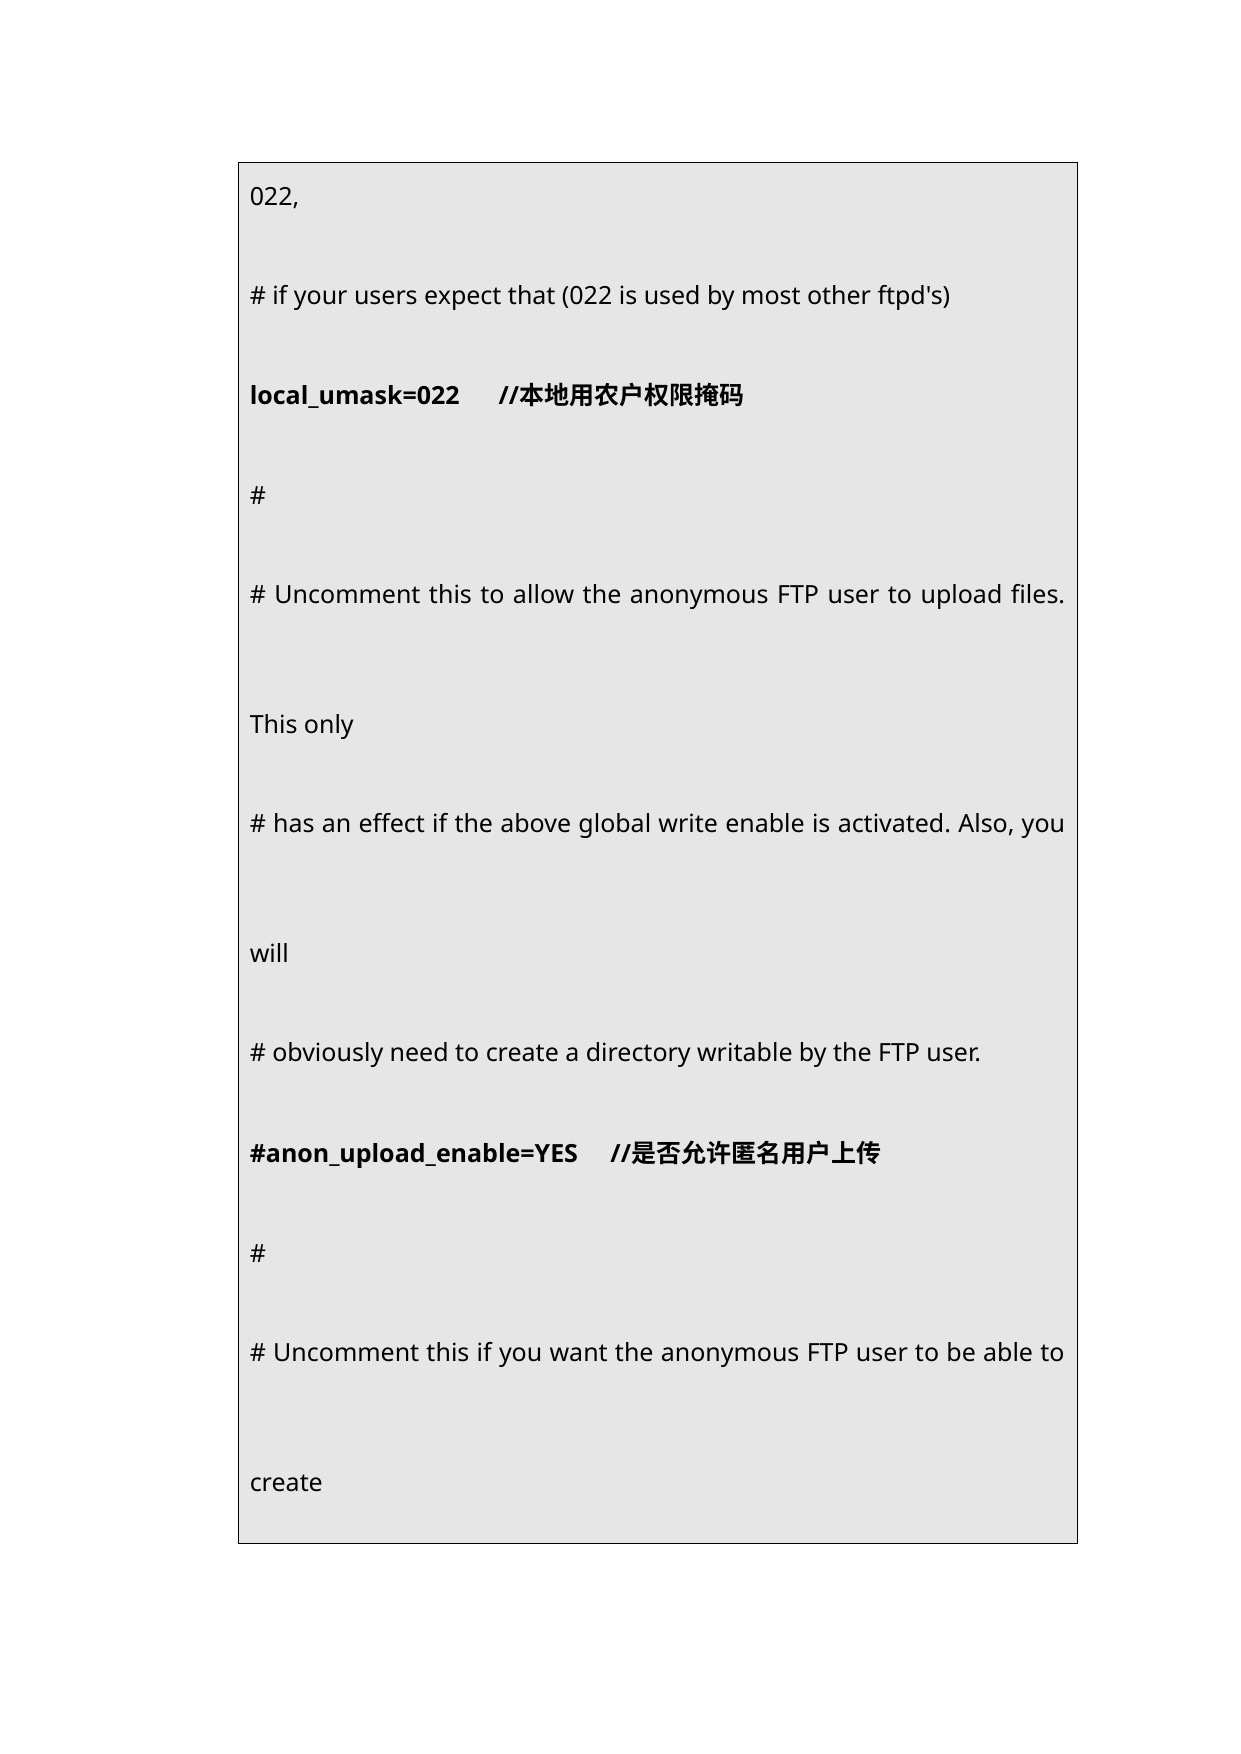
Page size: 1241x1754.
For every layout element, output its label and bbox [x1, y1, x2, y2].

table_header [239, 163, 1077, 1543]
